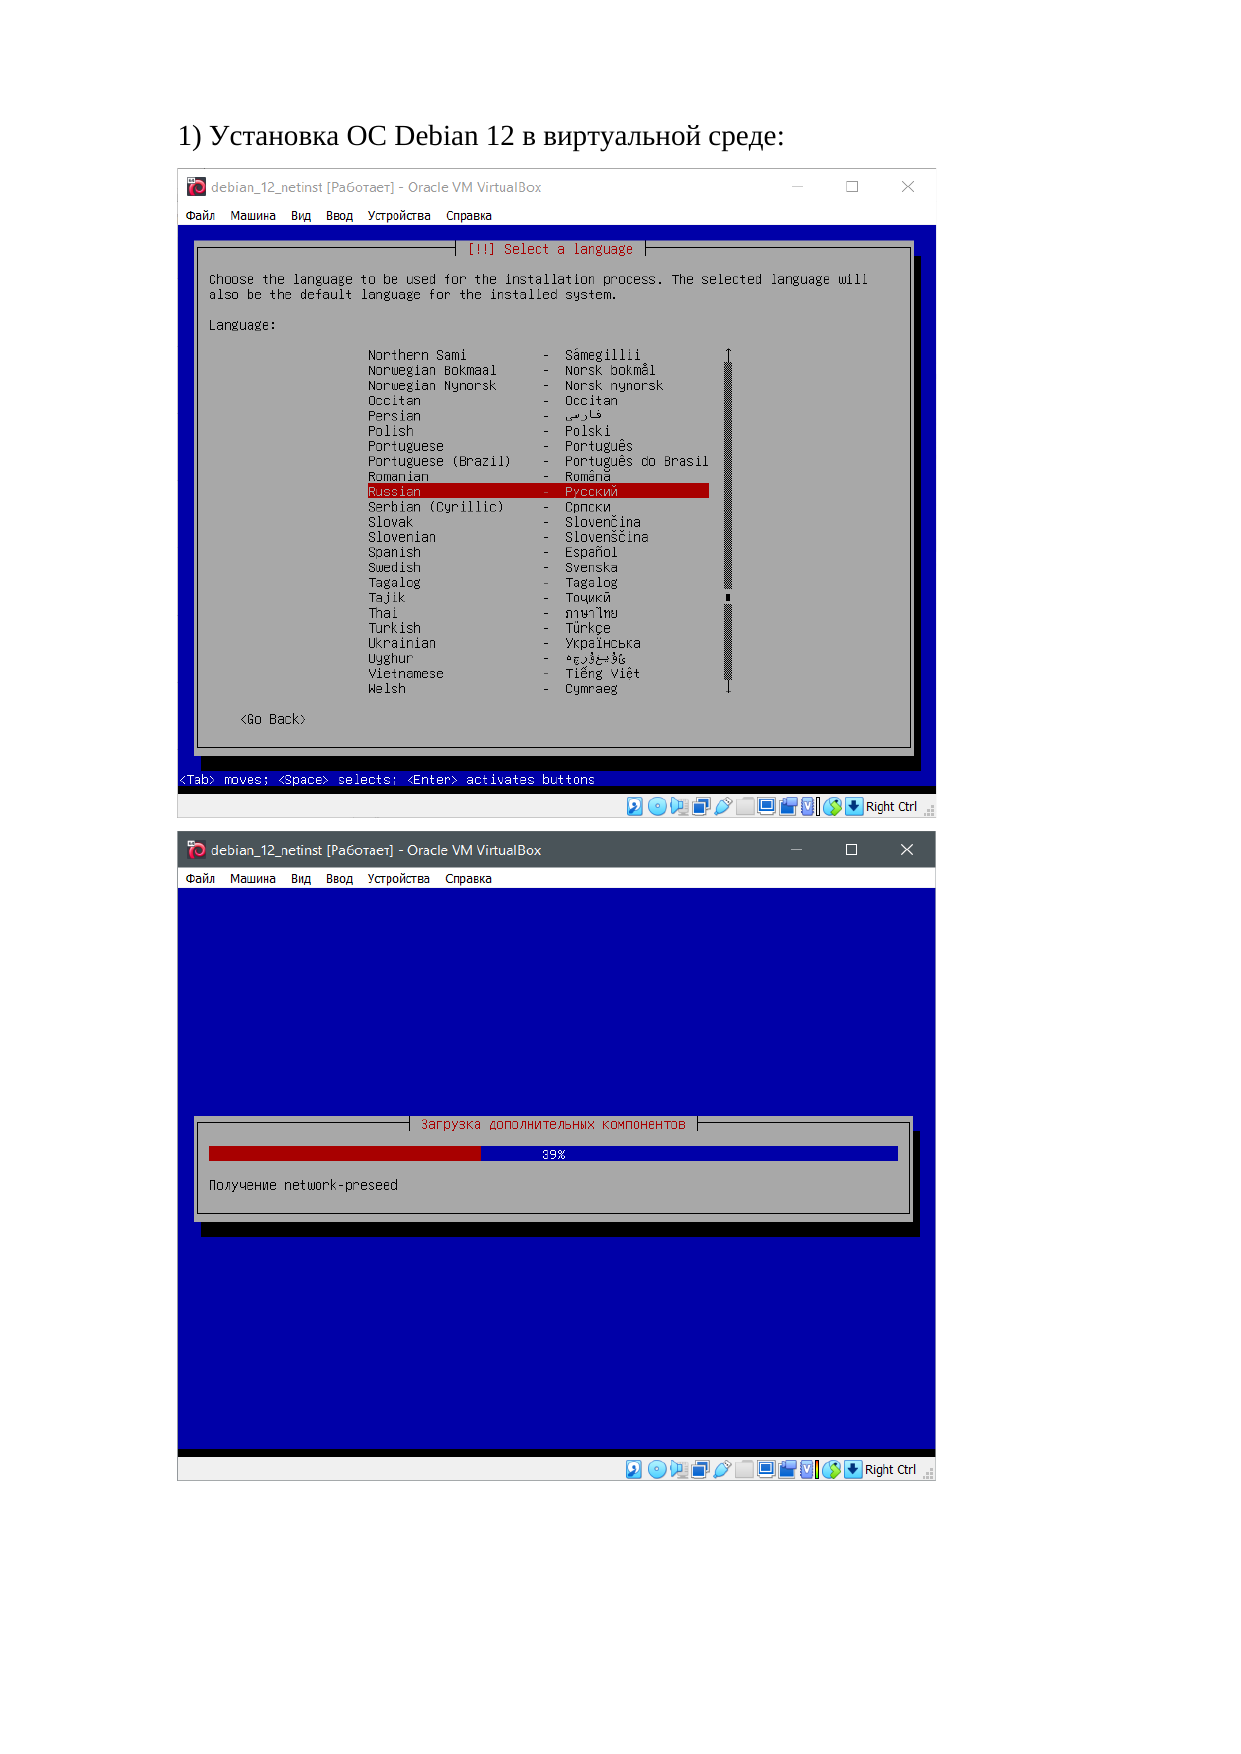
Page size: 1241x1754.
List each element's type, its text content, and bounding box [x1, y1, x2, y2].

text 1) Установка ОС Debian 12 в виртуальной среде: [177, 118, 1181, 152]
picture [177, 831, 936, 1481]
picture [177, 168, 937, 818]
